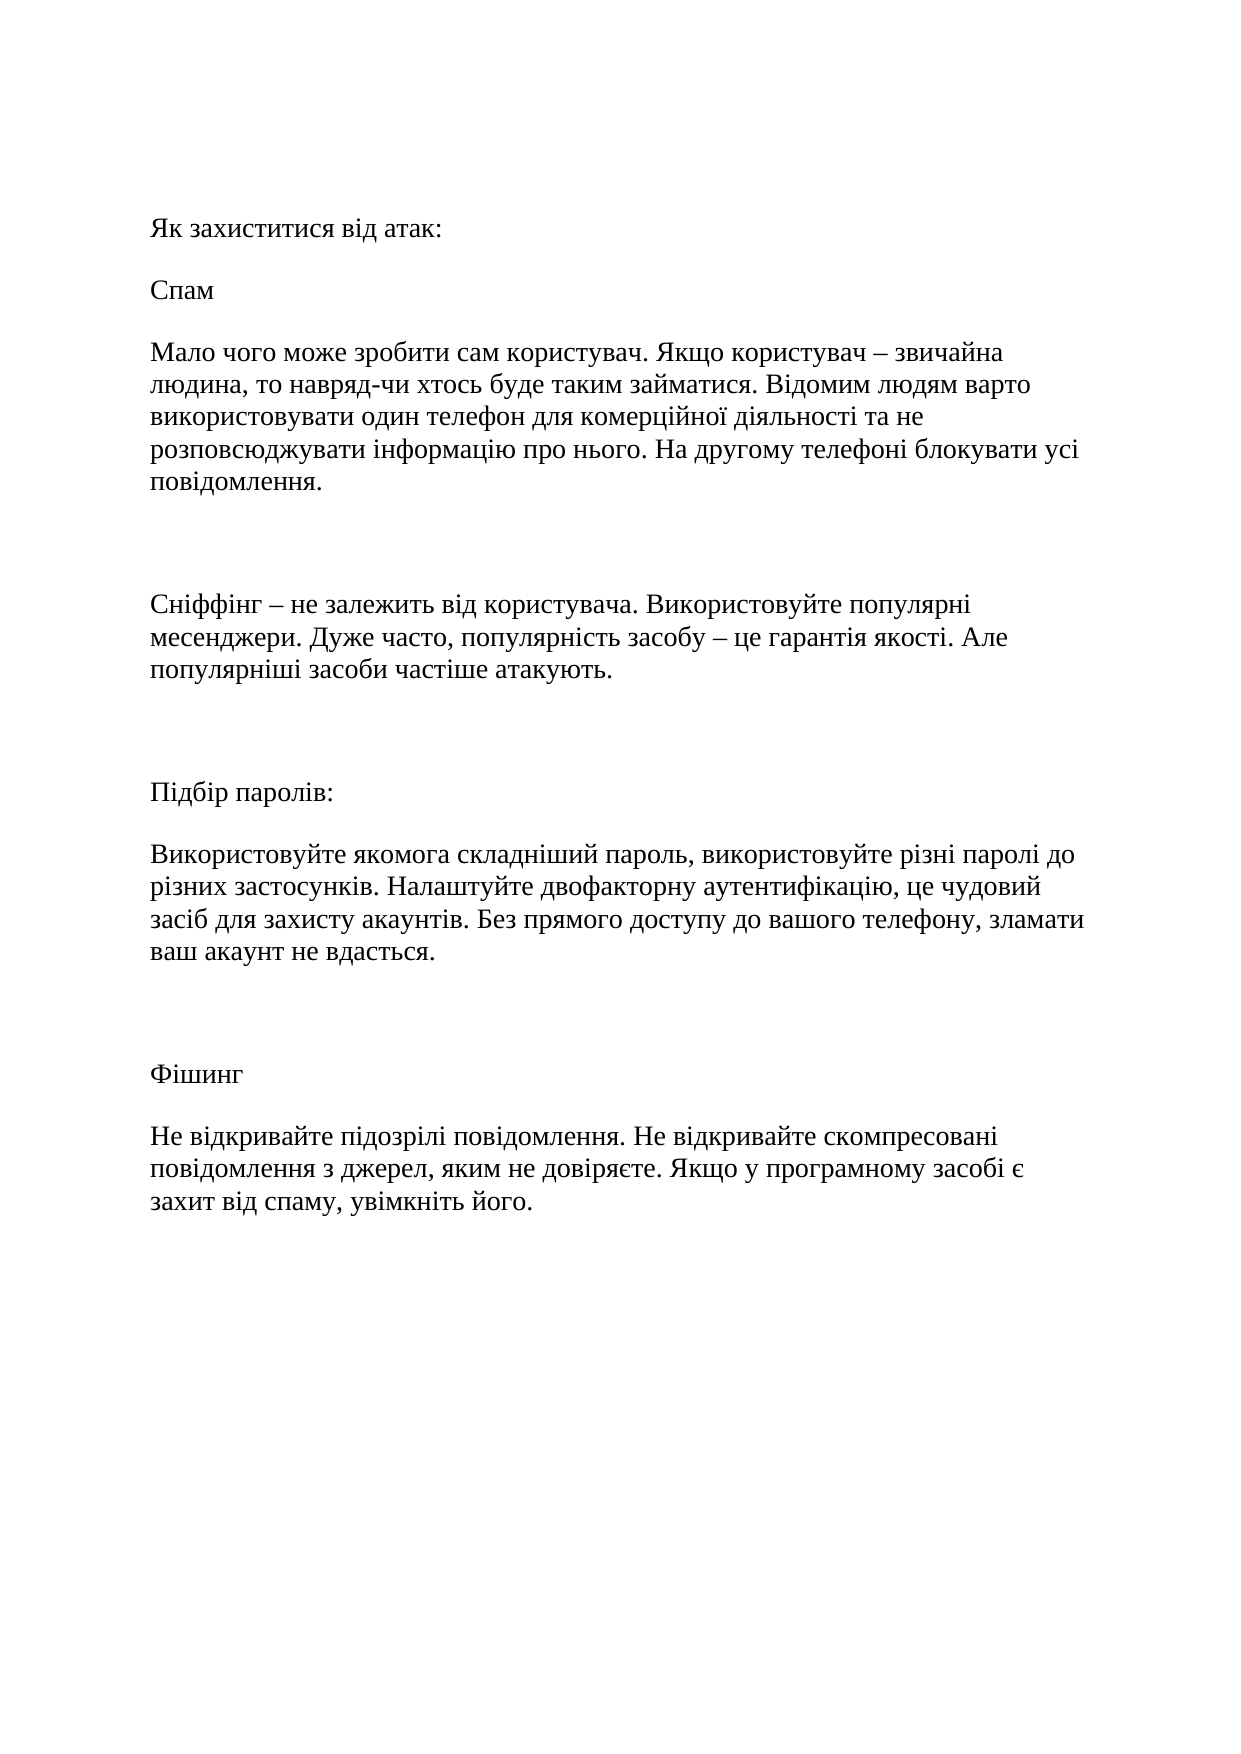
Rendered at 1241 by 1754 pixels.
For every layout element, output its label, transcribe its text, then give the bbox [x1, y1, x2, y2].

text Підбір паролів: [150, 775, 1090, 808]
text Сніффінг – не залежить від користувача. Використовуйте популярні месенджери. Дуже часто, популярність засобу – це гарантія якості. Але популярніші засоби частіше атакують. [150, 587, 1090, 684]
text Мало чого може зробити сам користувач. Якщо користувач – звичайна людина, то навряд-чи хтось буде таким займатися. Відомим людям варто використовувати один телефон для комерційної діяльності та не розповсюджувати інформацію про нього. На другому телефоні блокувати усі повідомлення. [150, 335, 1090, 497]
text Використовуйте якомога складніший пароль, використовуйте різні паролі до різних застосунків. Налаштуйте двофакторну аутентифікацію, це чудовий засіб для захисту акаунтів. Без прямого доступу до вашого телефону, зламати ваш акаунт не вдасться. [150, 837, 1090, 966]
text Спам [150, 273, 1090, 306]
text Як захиститися від атак: [150, 212, 1090, 244]
text Не відкривайте підозрілі повідомлення. Не відкривайте скомпресовані повідомлення з джерел, яким не довіряєте. Якщо у програмному засобі є захит від спаму, увімкніть його. [150, 1119, 1090, 1216]
text Фішинг [150, 1057, 1090, 1089]
